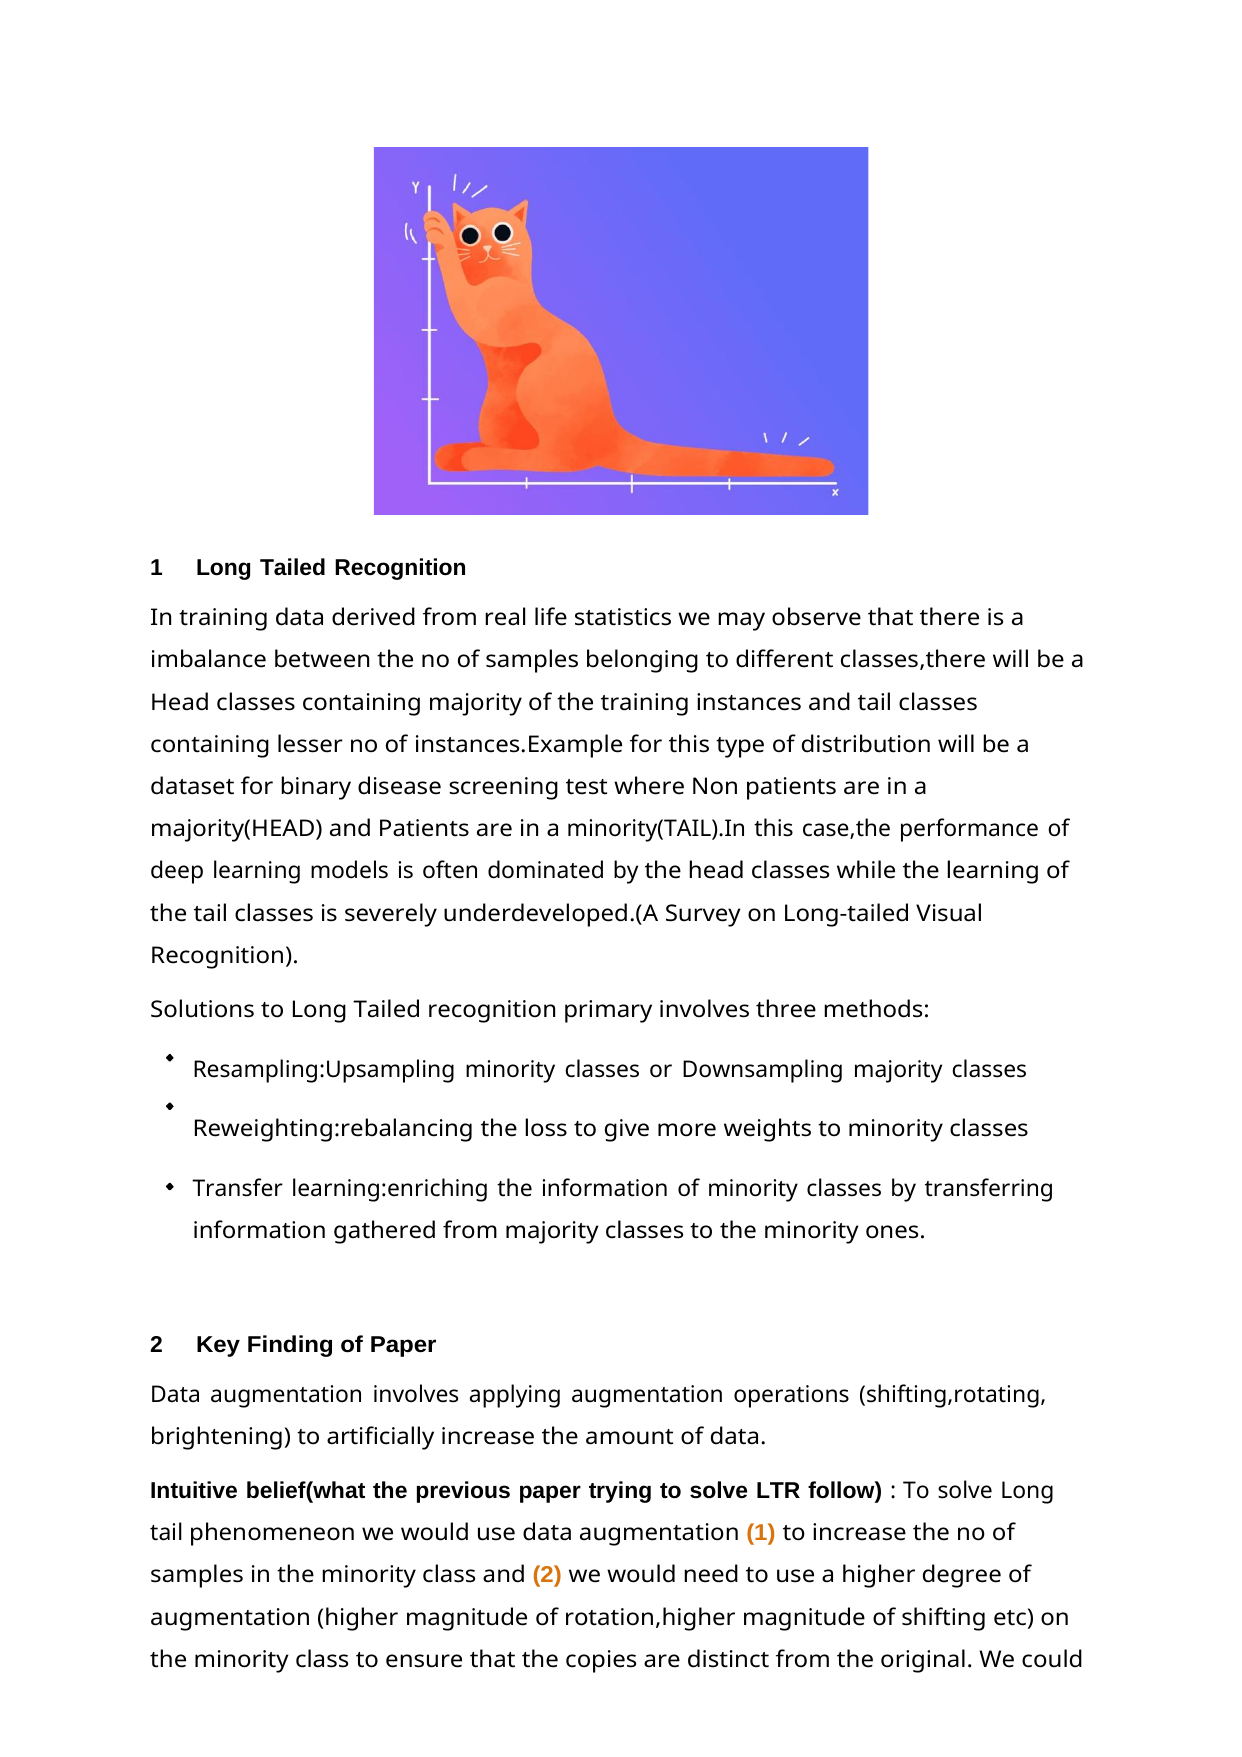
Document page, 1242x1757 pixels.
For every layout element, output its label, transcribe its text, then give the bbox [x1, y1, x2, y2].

text Data augmentation involves applying augmentation operations (shifting,rotating, brightening) to artificially increase the amount of data. [150, 1378, 1088, 1451]
text In training data derived from real life statistics we may observe that there is a imbalance between the no of samples belonging to different classes,there will be a Head classes containing majority of the training instances and tail classes containing lesser no of instances.Example for this type of distribution will be a dataset for binary disease screening test where Non patients are in a majority(HEAD) and Patients are in a minority(TAIL).In this case,the performance of deep learning models is often dominated by the head classes while the learning of the tail classes is severely underdeveloped.(A Survey on Long-tailed Visual Recognition). [150, 601, 1104, 970]
text Transfer learning:enriching the information of minority classes by transferring information gathered from majority classes to the minority ones. [192, 1172, 1104, 1246]
text Solutions to Long Tailed recognition primary involves three methods: Resampling:Upsampling minority classes or Downsampling majority classes Reweighting:rebalancing the loss to give more weights to minority classes [150, 993, 1104, 1143]
subtitle Key Finding of Paper [150, 1331, 1104, 1357]
picture [373, 147, 869, 515]
subtitle Long Tailed Recognition [150, 554, 1104, 580]
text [150, 1474, 1090, 1674]
